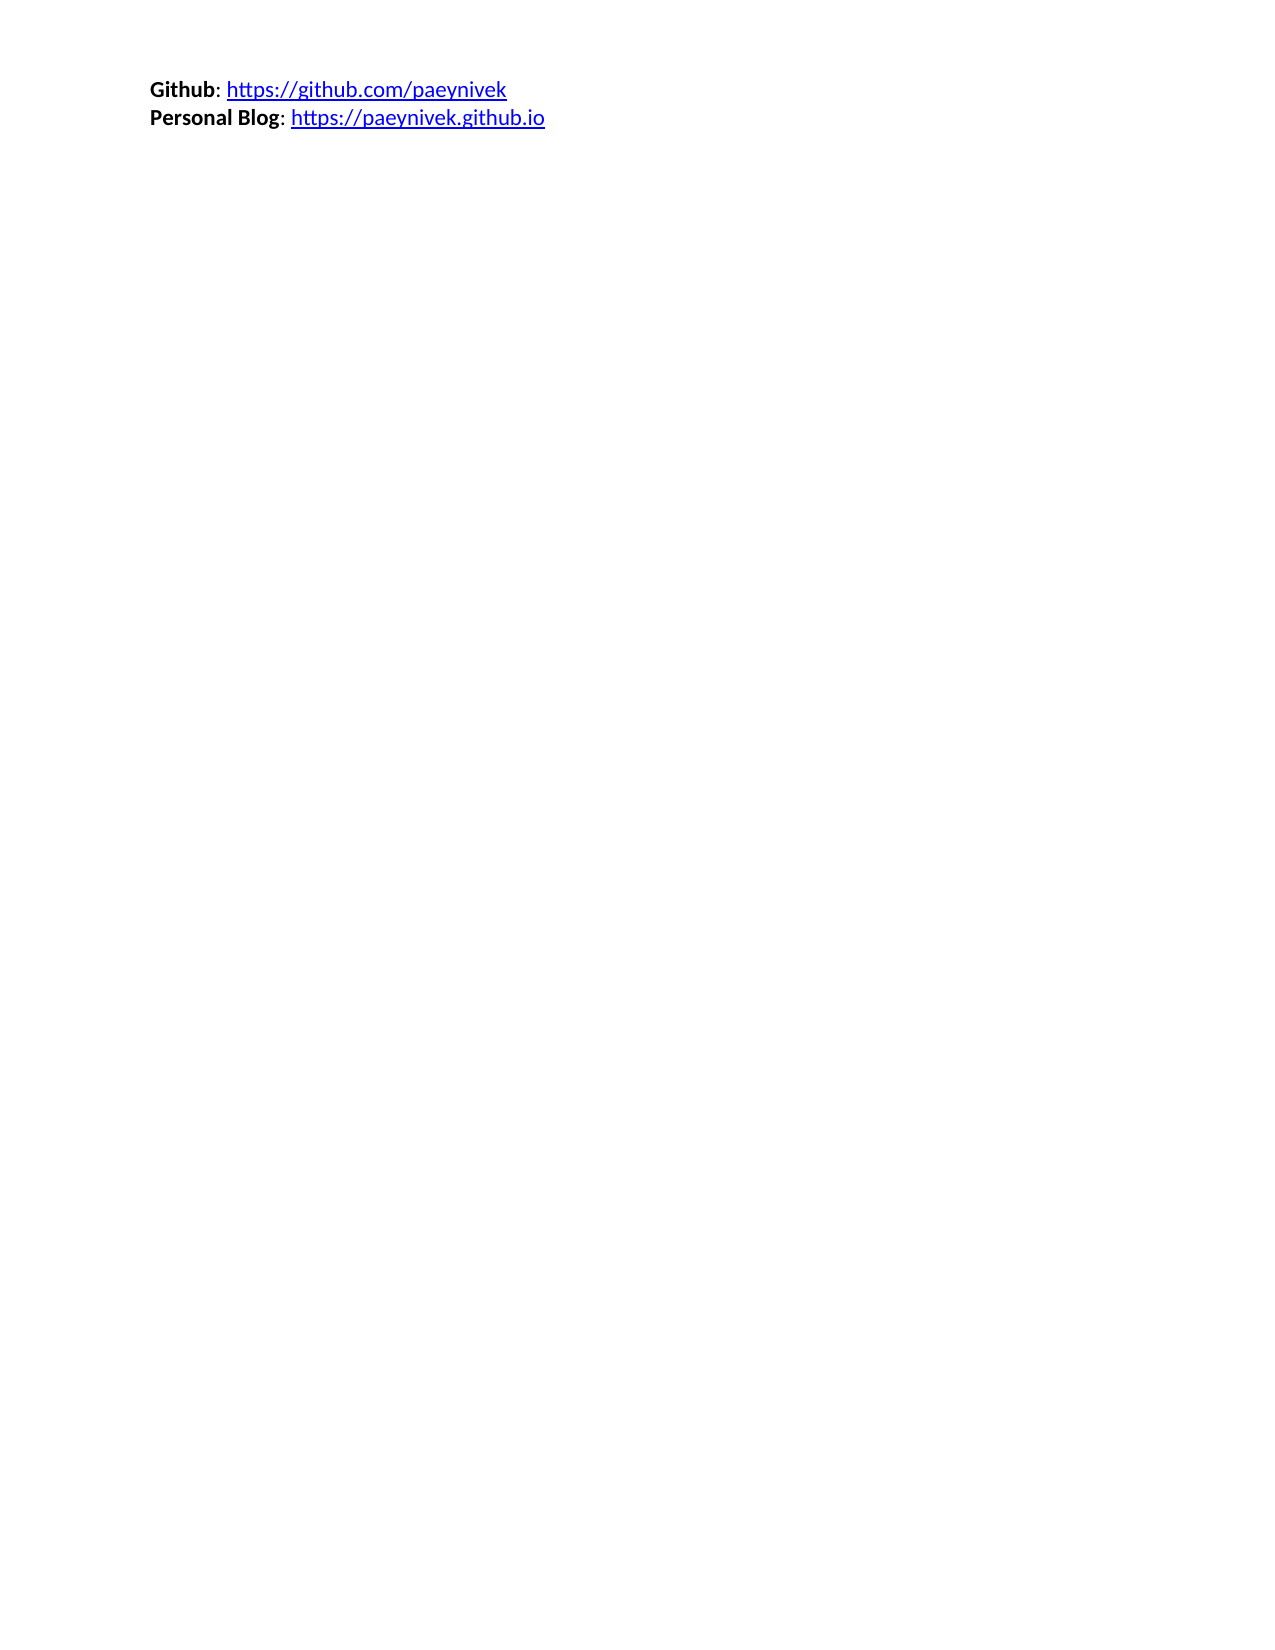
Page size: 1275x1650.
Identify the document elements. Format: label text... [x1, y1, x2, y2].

text Github: https://github.com/paeynivek [75, 75, 1200, 103]
text Personal Blog: https://paeynivek.github.io [75, 103, 1200, 131]
